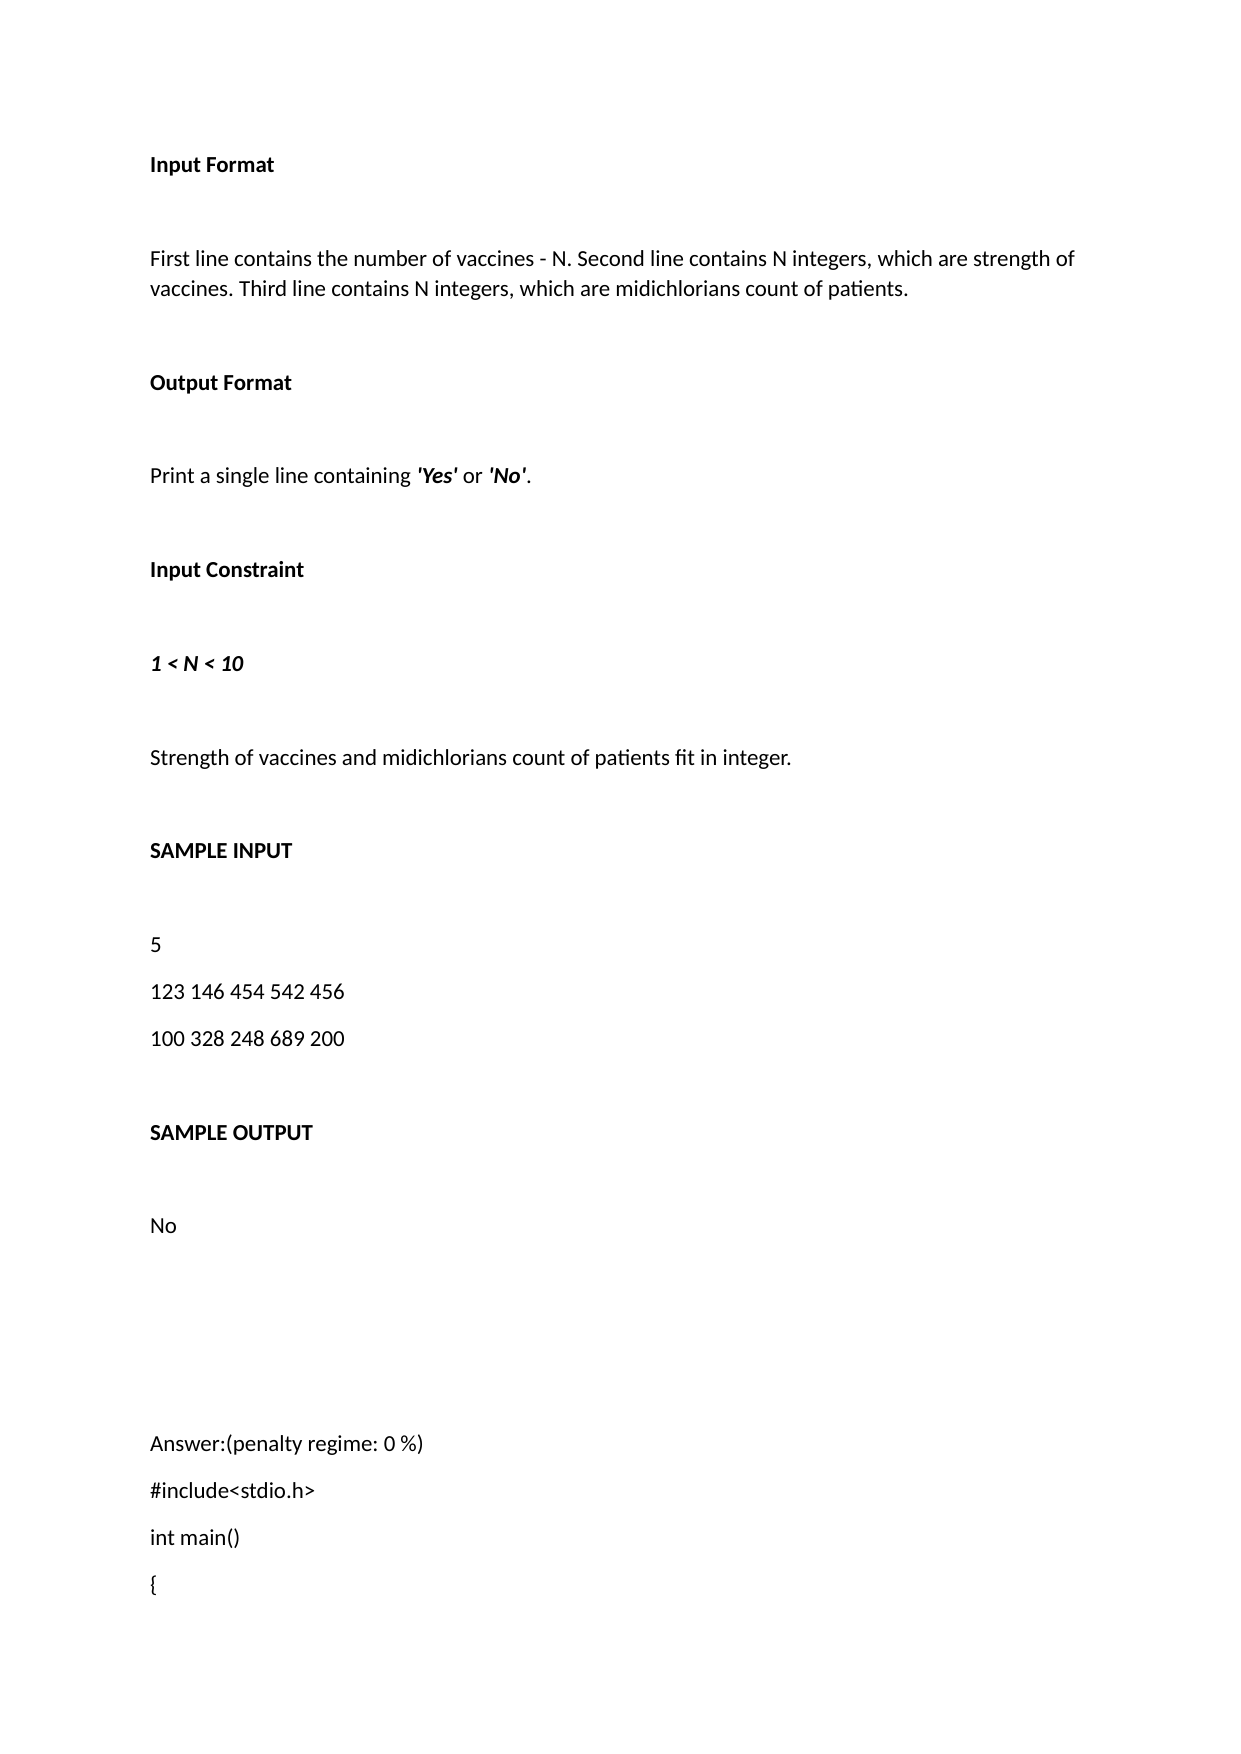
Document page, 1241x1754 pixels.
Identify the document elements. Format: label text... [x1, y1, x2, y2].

text First line contains the number of vaccines - N. Second line contains N integers, which are strength of vaccines. Third line contains N integers, which are midichlorians count of patients. [150, 244, 1090, 302]
text 5 [150, 930, 1090, 958]
text SAMPLE INPUT [150, 836, 1090, 864]
text 100 328 248 689 200 [150, 1024, 1090, 1052]
text Input Constraint [150, 555, 1090, 583]
text 123 146 454 542 456 [150, 977, 1090, 1005]
text Print a single line containing 'Yes' or 'No'. [150, 461, 1090, 489]
text Output Format [150, 368, 1090, 396]
text 1 < N < 10 [150, 649, 1090, 677]
text No [150, 1211, 1090, 1239]
text int main() [150, 1523, 1090, 1551]
text SAMPLE OUTPUT [150, 1118, 1090, 1146]
text #include<stdio.h> [150, 1476, 1090, 1504]
text { [150, 1570, 1090, 1598]
text Input Format [150, 150, 1090, 178]
text Answer:(penalty regime: 0 %) [150, 1429, 1090, 1457]
text Strength of vaccines and midichlorians count of patients fit in integer. [150, 743, 1090, 771]
